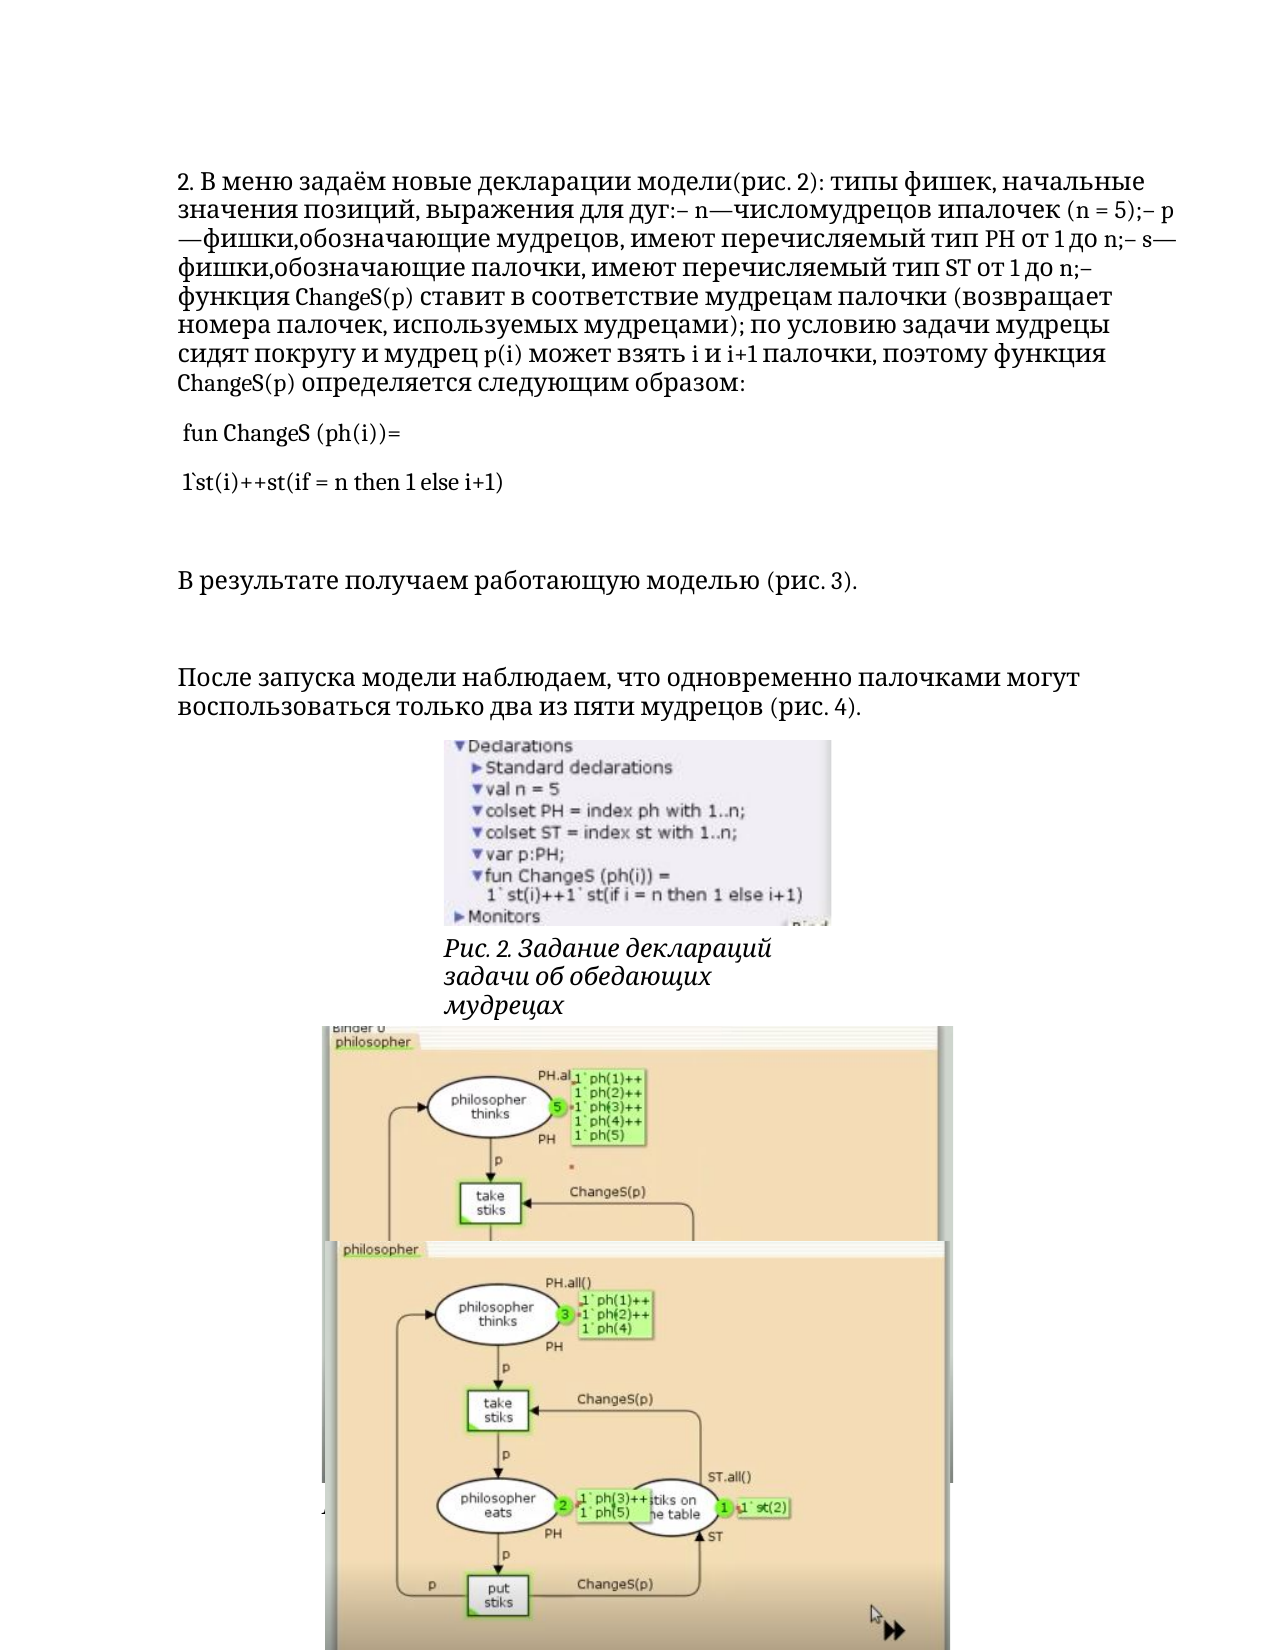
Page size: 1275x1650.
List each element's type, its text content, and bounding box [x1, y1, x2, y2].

picture [443, 740, 832, 926]
text 2. В меню задаём новые декларации модели(рис. 2): типы фишек, начальные значения позиций, выражения для дуг:– n—числомудрецов ипалочек (n = 5);– p—фишки,обозначающие мудрецов, имеют перечисляемый тип PH от 1 до n;– s—фишки,обозначающие палочки, имеют перечисляемый тип ST от 1 до n;– функция ChangeS(p) ставит в соответствие мудрецам палочки (возвращает номера палочек, используемых мудрецами); по условию задачи мудрецы сидят покругу и мудрец p(i) может взять i и i+1 палочки, поэтому функция ChangeS(p) определяется следующим образом: [177, 168, 1186, 398]
text 1`st(i)++st(if = n then 1 else i+1) [177, 468, 1186, 497]
text После запуска модели наблюдаем, что одновременно палочками могут воспользоваться только два из пяти мудрецов (рис. 4). [177, 664, 1186, 722]
text В результате получаем работающую моделью (рис. 3). [177, 567, 1186, 596]
picture [321, 1026, 954, 1650]
text fun ChangeS (ph(i))= [177, 418, 1186, 447]
